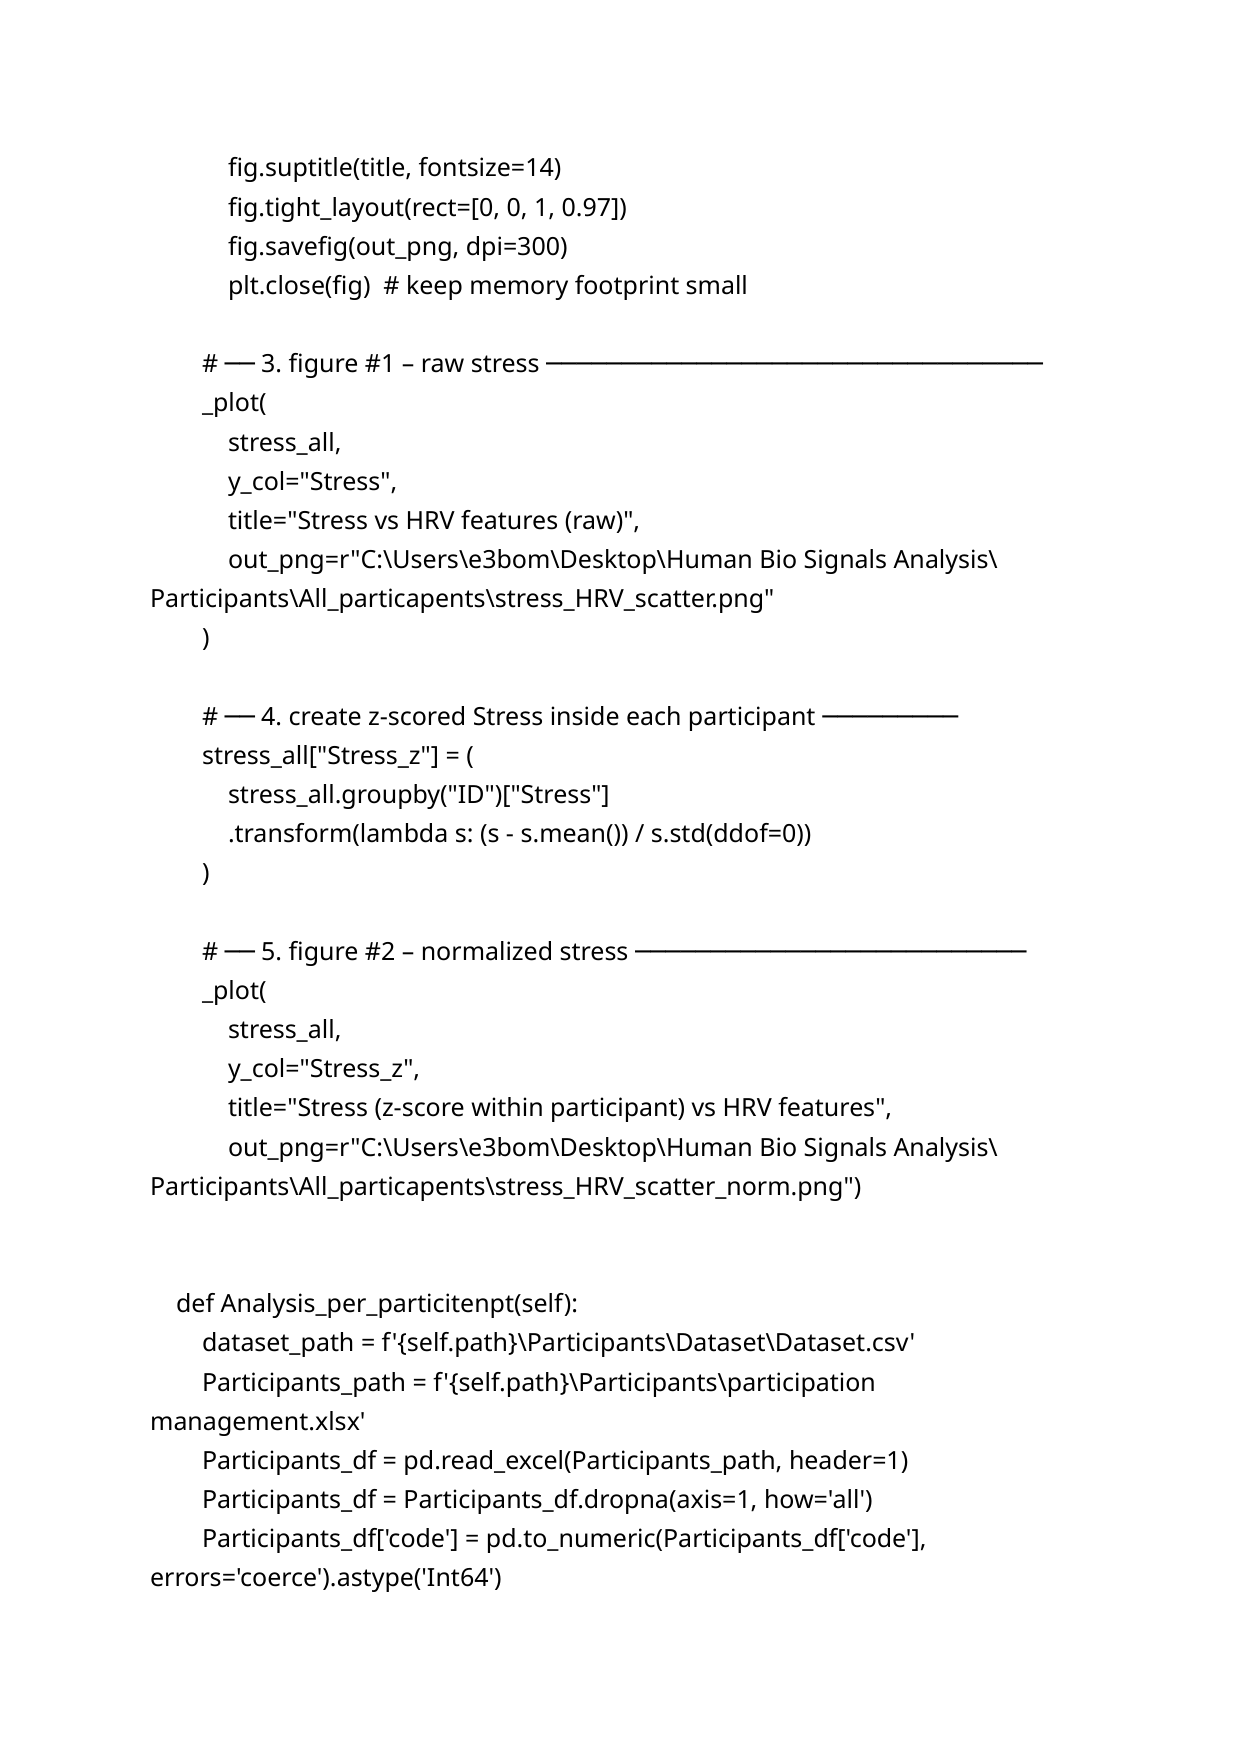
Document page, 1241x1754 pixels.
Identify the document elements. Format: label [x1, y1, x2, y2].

text [150, 150, 1090, 1594]
